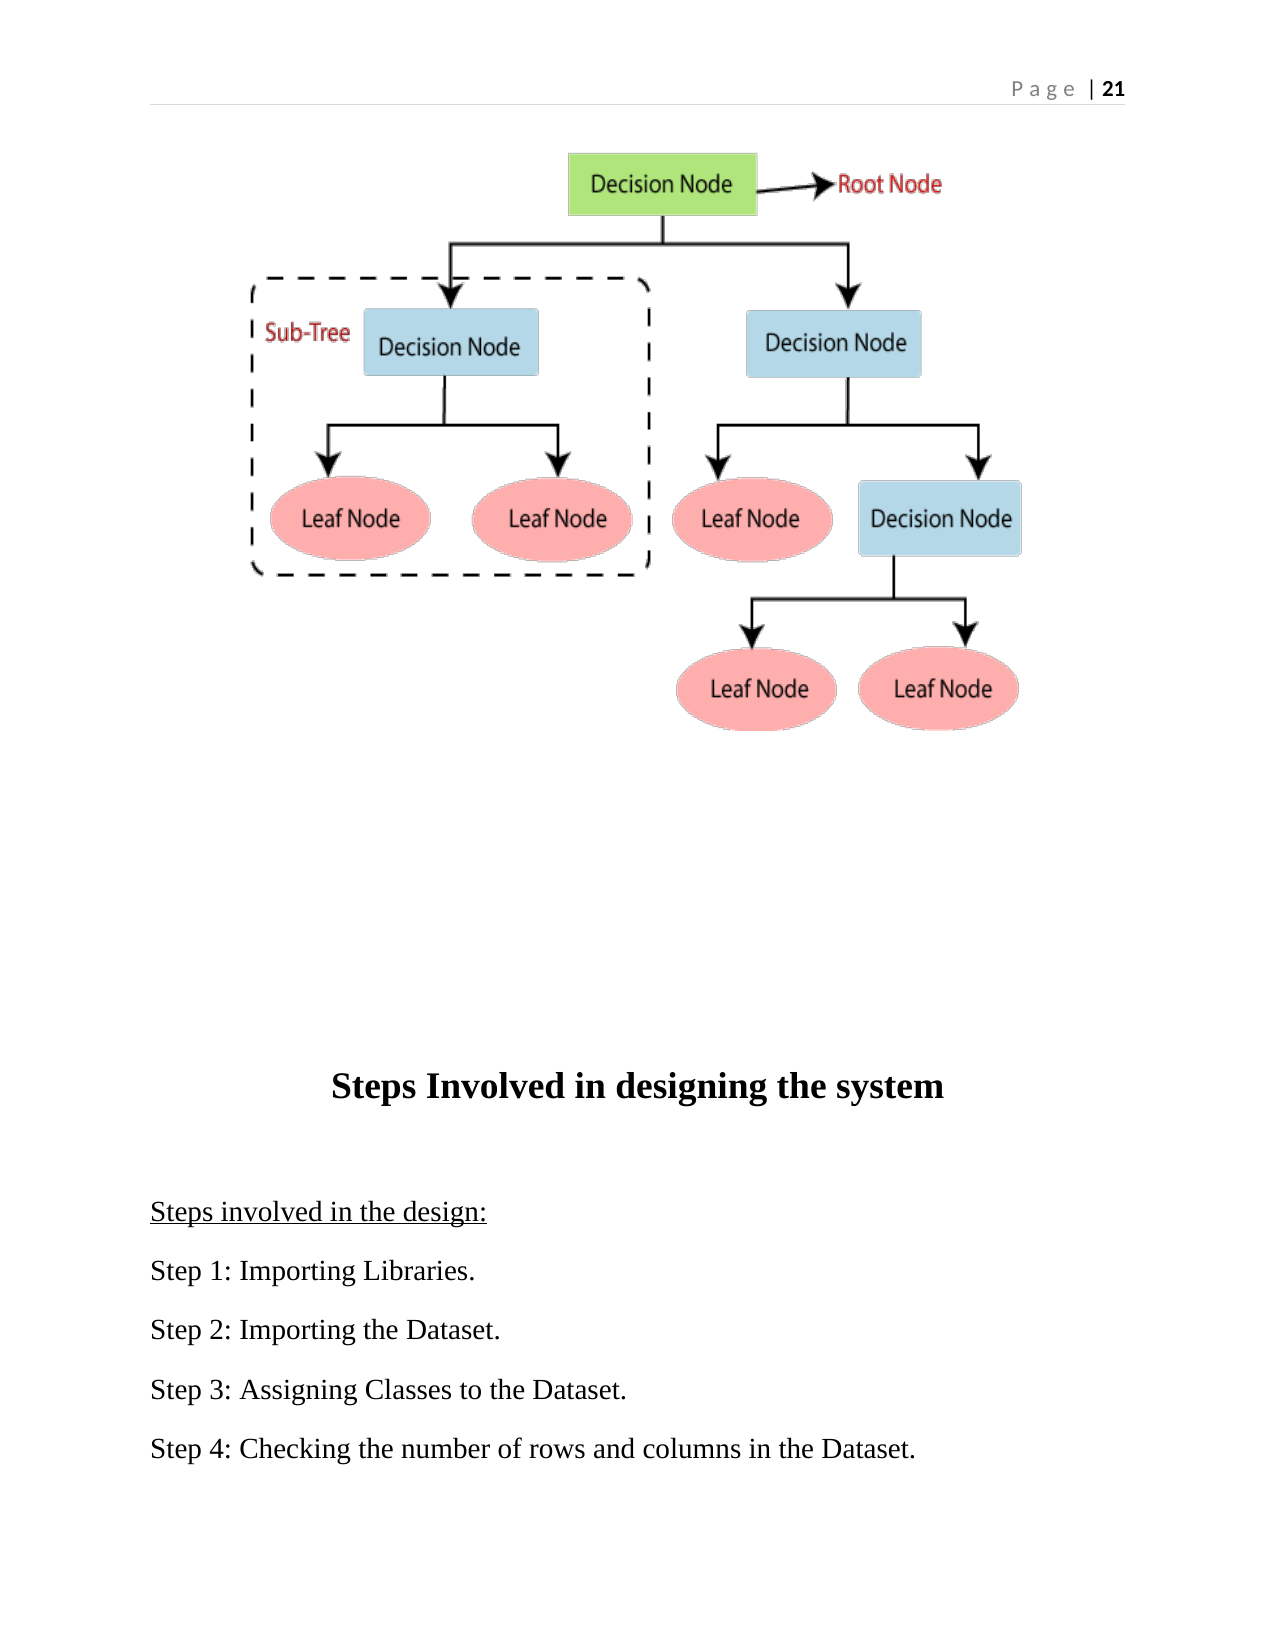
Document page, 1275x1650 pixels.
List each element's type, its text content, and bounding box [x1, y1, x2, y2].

text Steps Involved in designing the system [150, 1064, 1125, 1107]
picture [247, 150, 1028, 731]
text Step 4: Checking the number of rows and columns in the Dataset. [150, 1431, 1125, 1465]
text Steps involved in the design: [150, 1194, 1125, 1227]
text Step 3: Assigning Classes to the Dataset. [150, 1372, 1125, 1405]
text Step 2: Importing the Dataset. [150, 1312, 1125, 1346]
text Step 1: Importing Libraries. [150, 1253, 1125, 1287]
